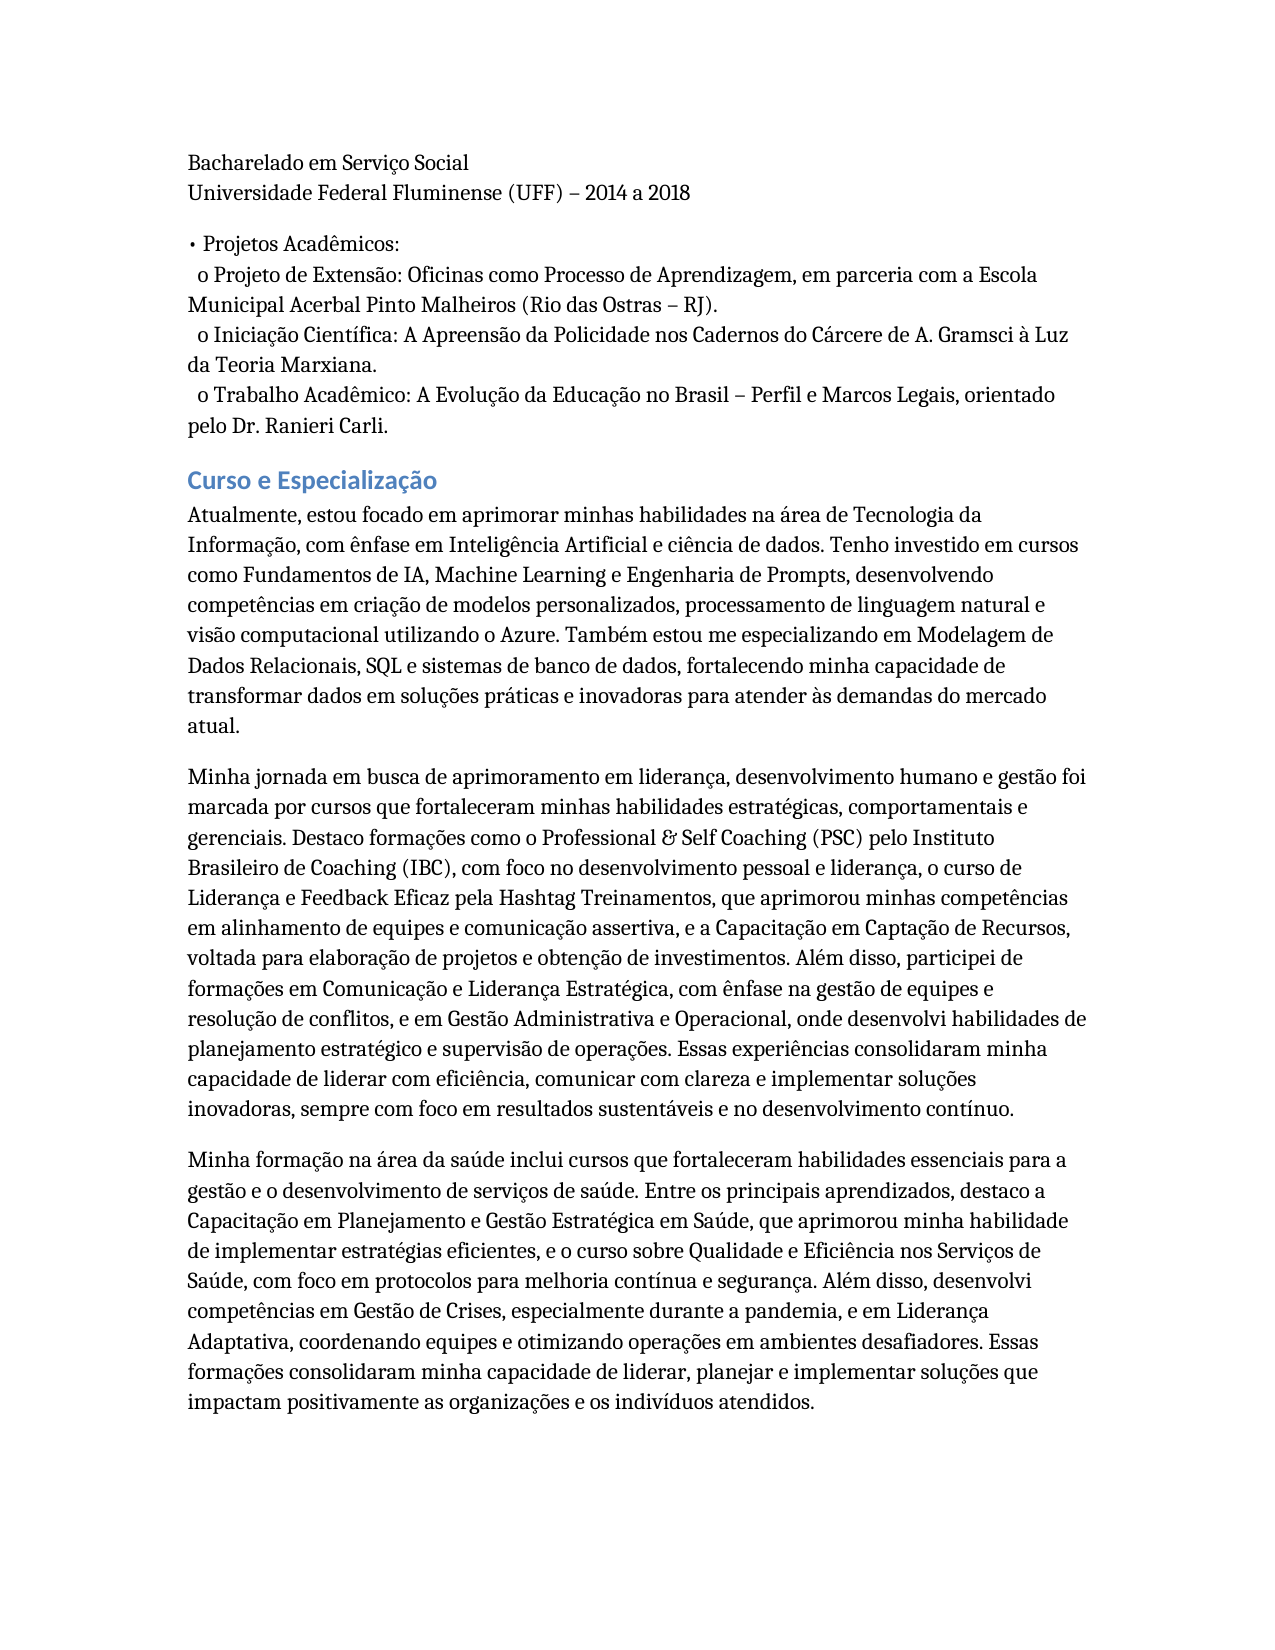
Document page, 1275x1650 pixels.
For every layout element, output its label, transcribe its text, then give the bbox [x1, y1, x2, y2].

text Minha formação na área da saúde inclui cursos que fortaleceram habilidades essenciais para a gestão e o desenvolvimento de serviços de saúde. Entre os principais aprendizados, destaco a Capacitação em Planejamento e Gestão Estratégica em Saúde, que aprimorou minha habilidade de implementar estratégias eficientes, e o curso sobre Qualidade e Eficiência nos Serviços de Saúde, com foco em protocolos para melhoria contínua e segurança. Além disso, desenvolvi competências em Gestão de Crises, especialmente durante a pandemia, e em Liderança Adaptativa, coordenando equipes e otimizando operações em ambientes desafiadores. Essas formações consolidaram minha capacidade de liderar, planejar e implementar soluções que impactam positivamente as organizações e os indivíduos atendidos. [187, 1147, 1087, 1415]
subtitle Curso e Especialização [187, 463, 1087, 497]
text Bacharelado em Serviço Social Universidade Federal Fluminense (UFF) – 2014 a 2018 [187, 150, 1087, 207]
text Atualmente, estou focado em aprimorar minhas habilidades na área de Tecnologia da Informação, com ênfase em Inteligência Artificial e ciência de dados. Tenho investido em cursos como Fundamentos de IA, Machine Learning e Engenharia de Prompts, desenvolvendo competências em criação de modelos personalizados, processamento de linguagem natural e visão computacional utilizando o Azure. Também estou me especializando em Modelagem de Dados Relacionais, SQL e sistemas de banco de dados, fortalecendo minha capacidade de transformar dados em soluções práticas e inovadoras para atender às demandas do mercado atual. [187, 501, 1087, 739]
text • Projetos Acadêmicos: o Projeto de Extensão: Oficinas como Processo de Aprendizagem, em parceria com a Escola Municipal Acerbal Pinto Malheiros (Rio das Ostras – RJ). o Iniciação Científica: A Apreensão da Policidade nos Cadernos do Cárcere de A. Gramsci à Luz da Teoria Marxiana. o Trabalho Acadêmico: A Evolução da Educação no Brasil – Perfil e Marcos Legais, orientado pelo Dr. Ranieri Carli. [187, 231, 1087, 439]
text Minha jornada em busca de aprimoramento em liderança, desenvolvimento humano e gestão foi marcada por cursos que fortaleceram minhas habilidades estratégicas, comportamentais e gerenciais. Destaco formações como o Professional & Self Coaching (PSC) pelo Instituto Brasileiro de Coaching (IBC), com foco no desenvolvimento pessoal e liderança, o curso de Liderança e Feedback Eficaz pela Hashtag Treinamentos, que aprimorou minhas competências em alinhamento de equipes e comunicação assertiva, e a Capacitação em Captação de Recursos, voltada para elaboração de projetos e obtenção de investimentos. Além disso, participei de formações em Comunicação e Liderança Estratégica, com ênfase na gestão de equipes e resolução de conflitos, e em Gestão Administrativa e Operacional, onde desenvolvi habilidades de planejamento estratégico e supervisão de operações. Essas experiências consolidaram minha capacidade de liderar com eficiência, comunicar com clareza e implementar soluções inovadoras, sempre com foco em resultados sustentáveis e no desenvolvimento contínuo. [187, 764, 1087, 1123]
